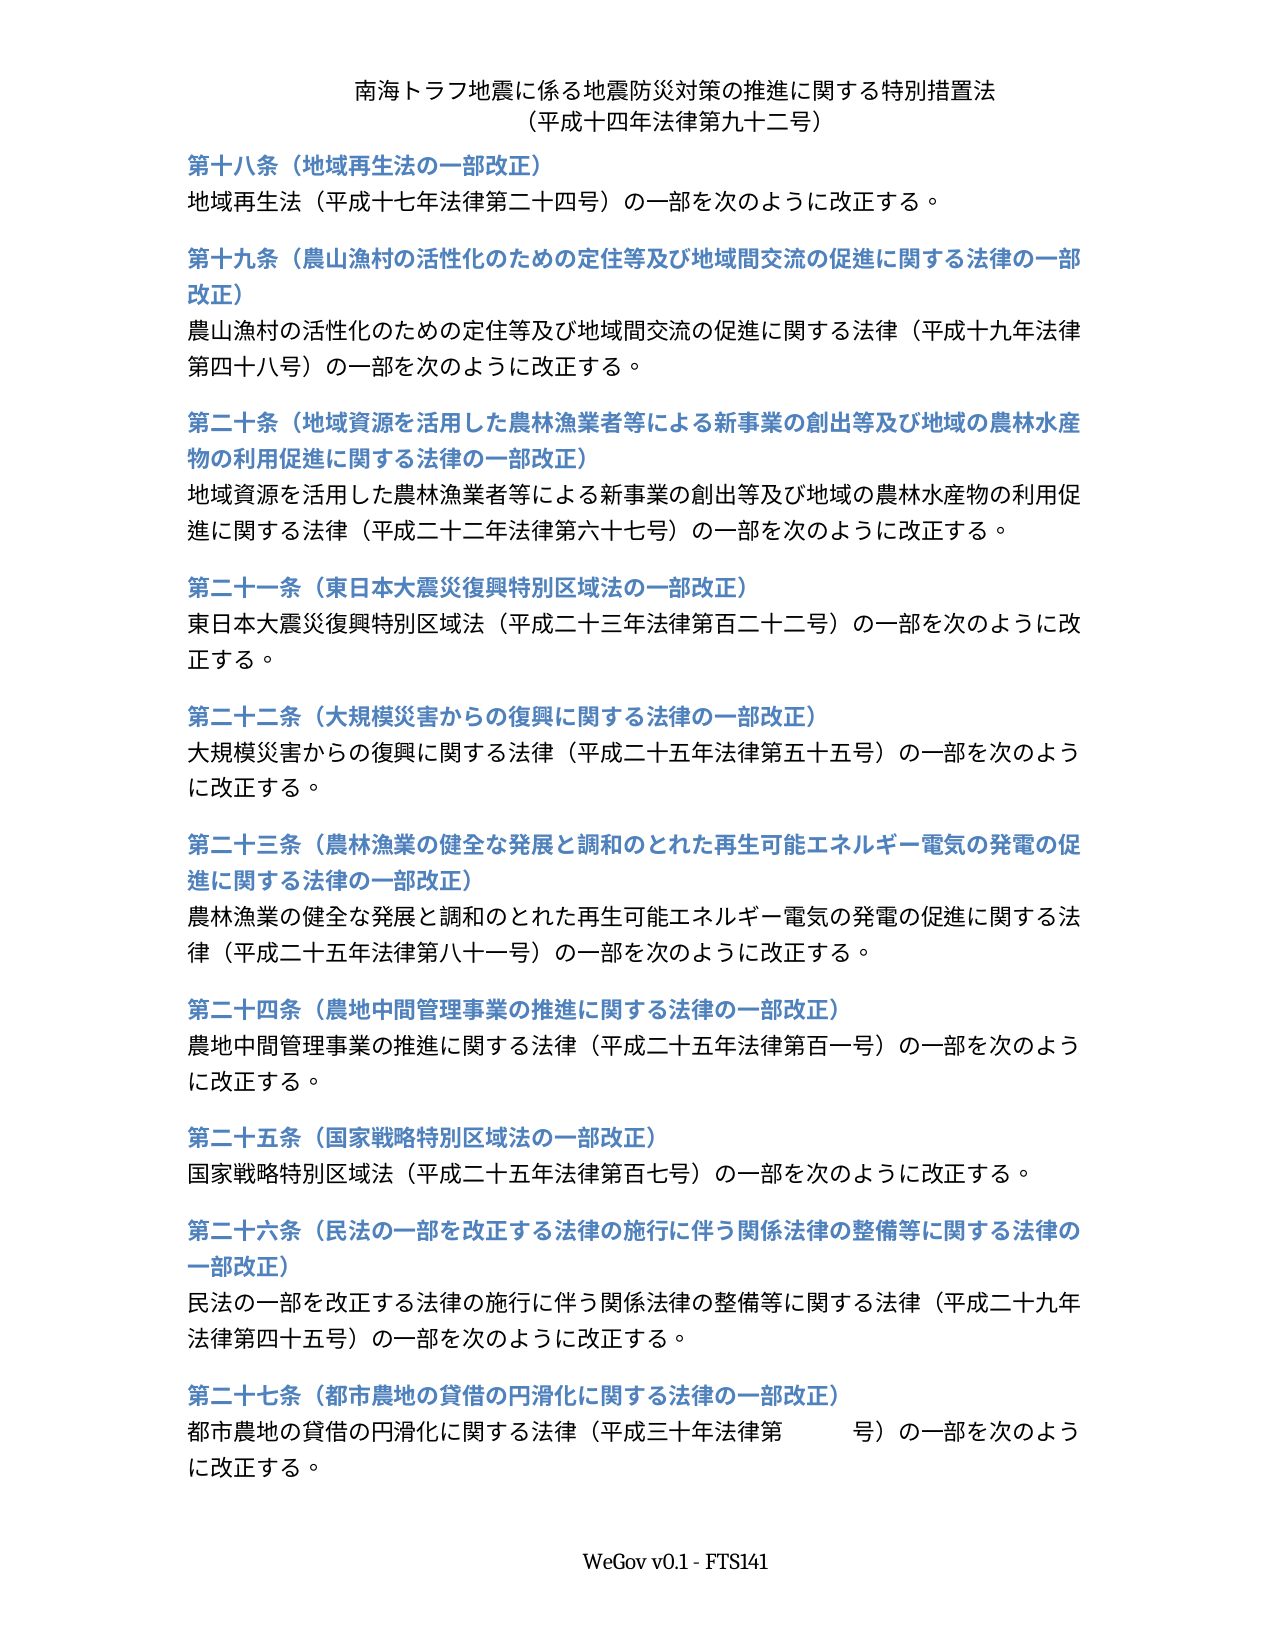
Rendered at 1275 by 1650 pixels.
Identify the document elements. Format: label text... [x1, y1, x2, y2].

subtitle 第二十一条（東日本大震災復興特別区域法の一部改正） [187, 572, 1087, 603]
text 大規模災害からの復興に関する法律（平成二十五年法律第五十五号）の一部を次のように改正する。 [187, 736, 1087, 804]
text 東日本大震災復興特別区域法（平成二十三年法律第百二十二号）の一部を次のように改正する。 [187, 608, 1087, 675]
subtitle 第二十七条（都市農地の貸借の円滑化に関する法律の一部改正） [187, 1380, 1087, 1411]
text 都市農地の貸借の円滑化に関する法律（平成三十年法律第 号）の一部を次のように改正する。 [187, 1416, 1087, 1483]
text 農林漁業の健全な発展と調和のとれた再生可能エネルギー電気の発電の促進に関する法律（平成二十五年法律第八十一号）の一部を次のように改正する。 [187, 901, 1087, 968]
text 地域再生法（平成十七年法律第二十四号）の一部を次のように改正する。 [187, 186, 1087, 217]
subtitle 第二十二条（大規模災害からの復興に関する法律の一部改正） [187, 701, 1087, 732]
subtitle 第二十六条（民法の一部を改正する法律の施行に伴う関係法律の整備等に関する法律の一部改正） [187, 1215, 1087, 1282]
subtitle 第二十条（地域資源を活用した農林漁業者等による新事業の創出等及び地域の農林水産物の利用促進に関する法律の一部改正） [187, 407, 1087, 474]
text 地域資源を活用した農林漁業者等による新事業の創出等及び地域の農林水産物の利用促進に関する法律（平成二十二年法律第六十七号）の一部を次のように改正する。 [187, 479, 1087, 546]
subtitle 第二十五条（国家戦略特別区域法の一部改正） [187, 1122, 1087, 1154]
subtitle 第二十四条（農地中間管理事業の推進に関する法律の一部改正） [187, 994, 1087, 1025]
text 農地中間管理事業の推進に関する法律（平成二十五年法律第百一号）の一部を次のように改正する。 [187, 1030, 1087, 1097]
text 民法の一部を改正する法律の施行に伴う関係法律の整備等に関する法律（平成二十九年法律第四十五号）の一部を次のように改正する。 [187, 1287, 1087, 1354]
text 農山漁村の活性化のための定住等及び地域間交流の促進に関する法律（平成十九年法律第四十八号）の一部を次のように改正する。 [187, 314, 1087, 382]
subtitle 第十八条（地域再生法の一部改正） [187, 150, 1087, 181]
subtitle 第二十三条（農林漁業の健全な発展と調和のとれた再生可能エネルギー電気の発電の促進に関する法律の一部改正） [187, 829, 1087, 896]
subtitle 第十九条（農山漁村の活性化のための定住等及び地域間交流の促進に関する法律の一部改正） [187, 243, 1087, 310]
text 国家戦略特別区域法（平成二十五年法律第百七号）の一部を次のように改正する。 [187, 1158, 1087, 1189]
